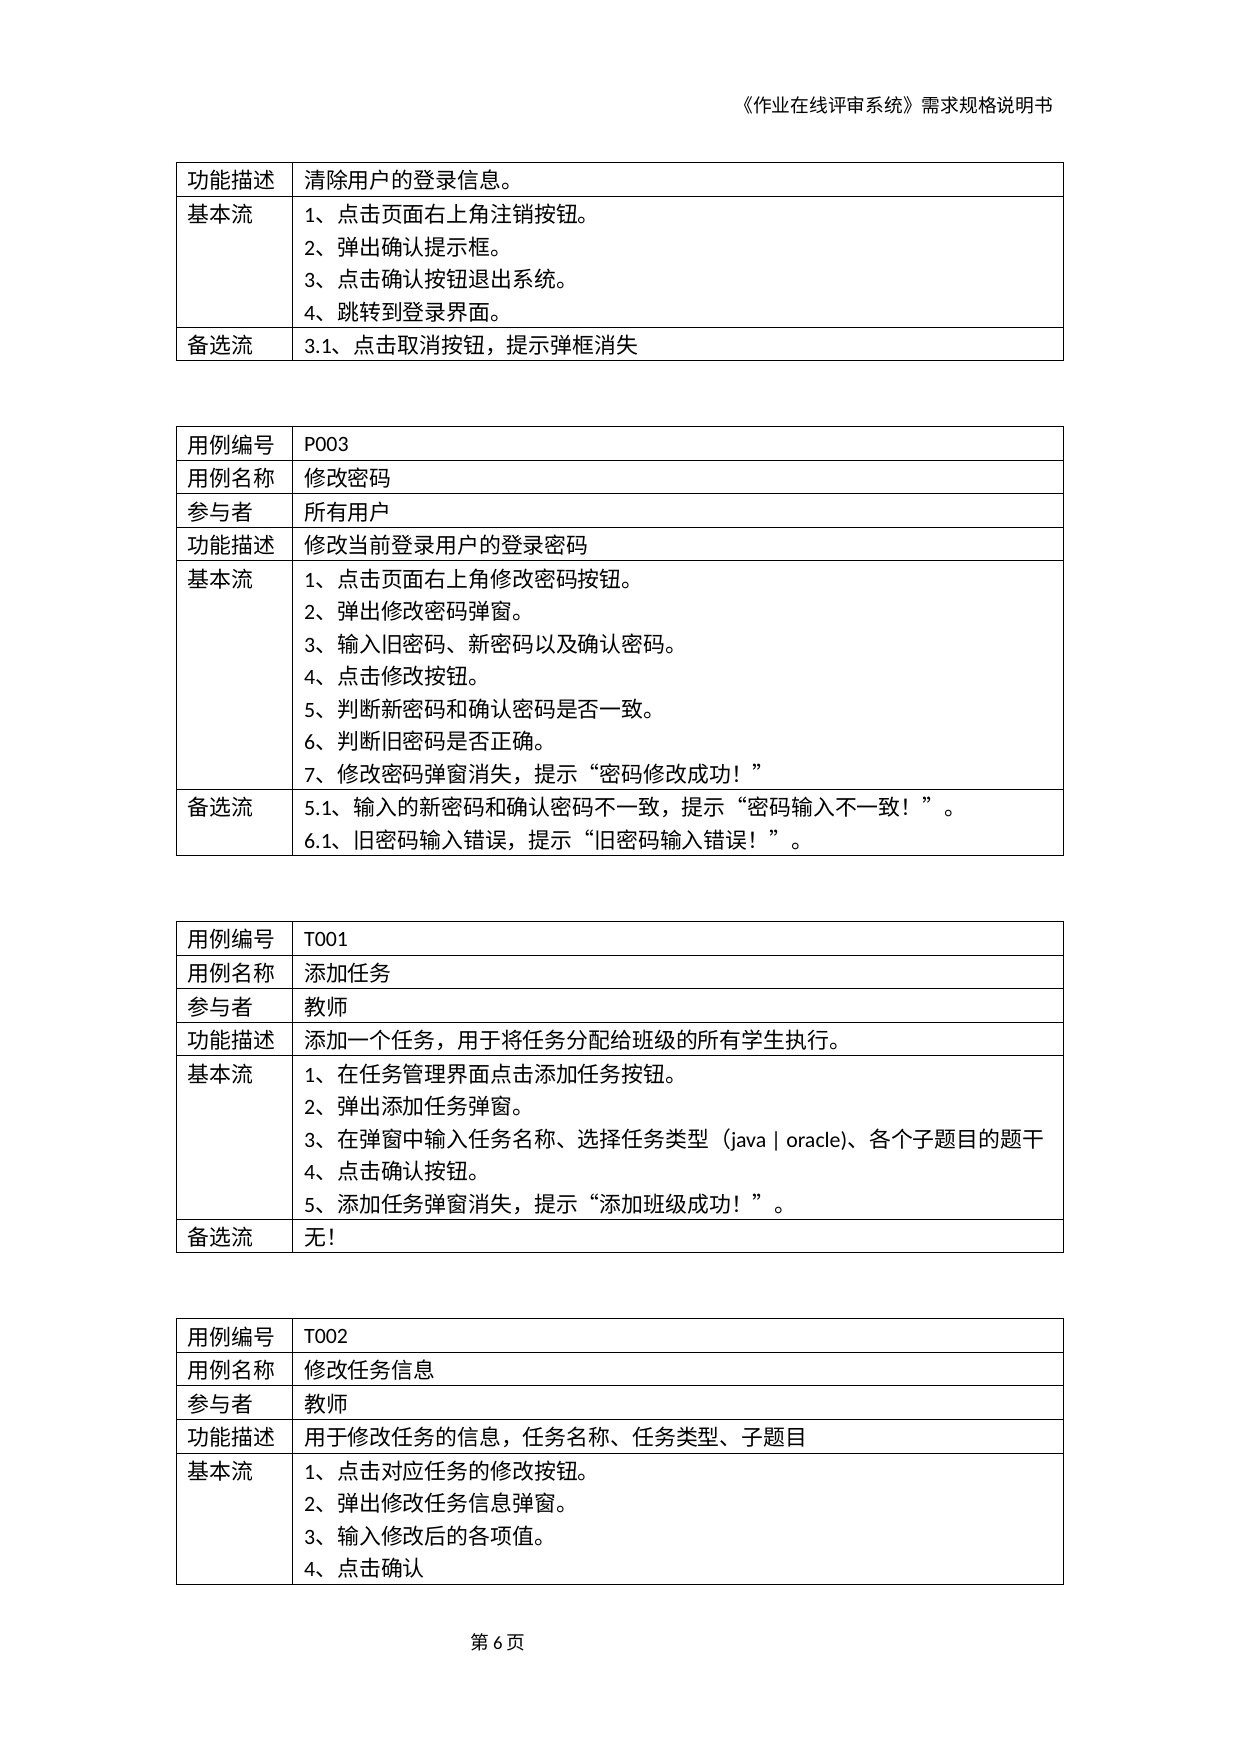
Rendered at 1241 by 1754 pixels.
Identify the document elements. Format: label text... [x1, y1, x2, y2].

table_cell 点击页面右上角注销按钮。 弹出确认提示框。 点击确认按钮退出系统。 跳转到登录界面。 [293, 197, 1063, 327]
table_cell 备选流 [177, 790, 292, 855]
table_cell 修改任务信息 [293, 1353, 1063, 1385]
table_cell 修改当前登录用户的登录密码 [293, 528, 1063, 560]
table_header 用例编号 [177, 922, 292, 954]
table_cell 用于修改任务的信息，任务名称、任务类型、子题目 [293, 1420, 1063, 1452]
table_cell 基本流 [177, 197, 292, 327]
table_cell 点击页面右上角修改密码按钮。 弹出修改密码弹窗。 输入旧密码、新密码以及确认密码。 点击修改按钮。 判断新密码和确认密码是否一致。 判断旧密码是否正确。 修改密码弹窗消失，提示“密码修改成功！” [293, 561, 1063, 789]
table_cell 在任务管理界面点击添加任务按钮。 弹出添加任务弹窗。 在弹窗中输入任务名称、选择任务类型（java | oracle)、各个子题目的题干 点击确认按钮。 添加任务弹窗消失，提示“添加班级成功！”。 [293, 1056, 1063, 1219]
table_header T001 [293, 922, 1063, 954]
table_cell 教师 [293, 989, 1063, 1022]
table_header P003 [293, 427, 1063, 460]
table_cell 添加一个任务，用于将任务分配给班级的所有学生执行。 [293, 1023, 1063, 1055]
table_cell 3.1、点击取消按钮，提示弹框消失 [293, 328, 1063, 360]
table_cell 功能描述 [177, 1420, 292, 1452]
table_cell 修改密码 [293, 461, 1063, 493]
table_cell 用例名称 [177, 1353, 292, 1385]
table_cell 基本流 [177, 561, 292, 789]
table_cell 所有用户 [293, 494, 1063, 527]
table_cell 5.1、输入的新密码和确认密码不一致，提示“密码输入不一致！”。 6.1、旧密码输入错误，提示“旧密码输入错误！”。 [293, 790, 1063, 855]
table_cell 用例名称 [177, 956, 292, 988]
table_cell 无！ [293, 1220, 1063, 1252]
table_cell 教师 [293, 1386, 1063, 1419]
table_header 用例编号 [177, 1319, 292, 1352]
table_cell 清除用户的登录信息。 [293, 163, 1063, 196]
table_header 用例编号 [177, 427, 292, 460]
table_cell 参与者 [177, 989, 292, 1022]
table_cell 基本流 [177, 1454, 292, 1583]
table_cell 参与者 [177, 1386, 292, 1419]
table_cell 功能描述 [177, 1023, 292, 1055]
table_cell 用例名称 [177, 461, 292, 493]
table_cell 添加任务 [293, 956, 1063, 988]
table_cell 功能描述 [177, 528, 292, 560]
table_cell 功能描述 [177, 163, 292, 196]
table_cell 备选流 [177, 328, 292, 360]
table_cell 基本流 [177, 1056, 292, 1219]
table_cell 参与者 [177, 494, 292, 527]
table_header T002 [293, 1319, 1063, 1352]
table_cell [293, 1454, 1063, 1583]
table_cell 备选流 [177, 1220, 292, 1252]
